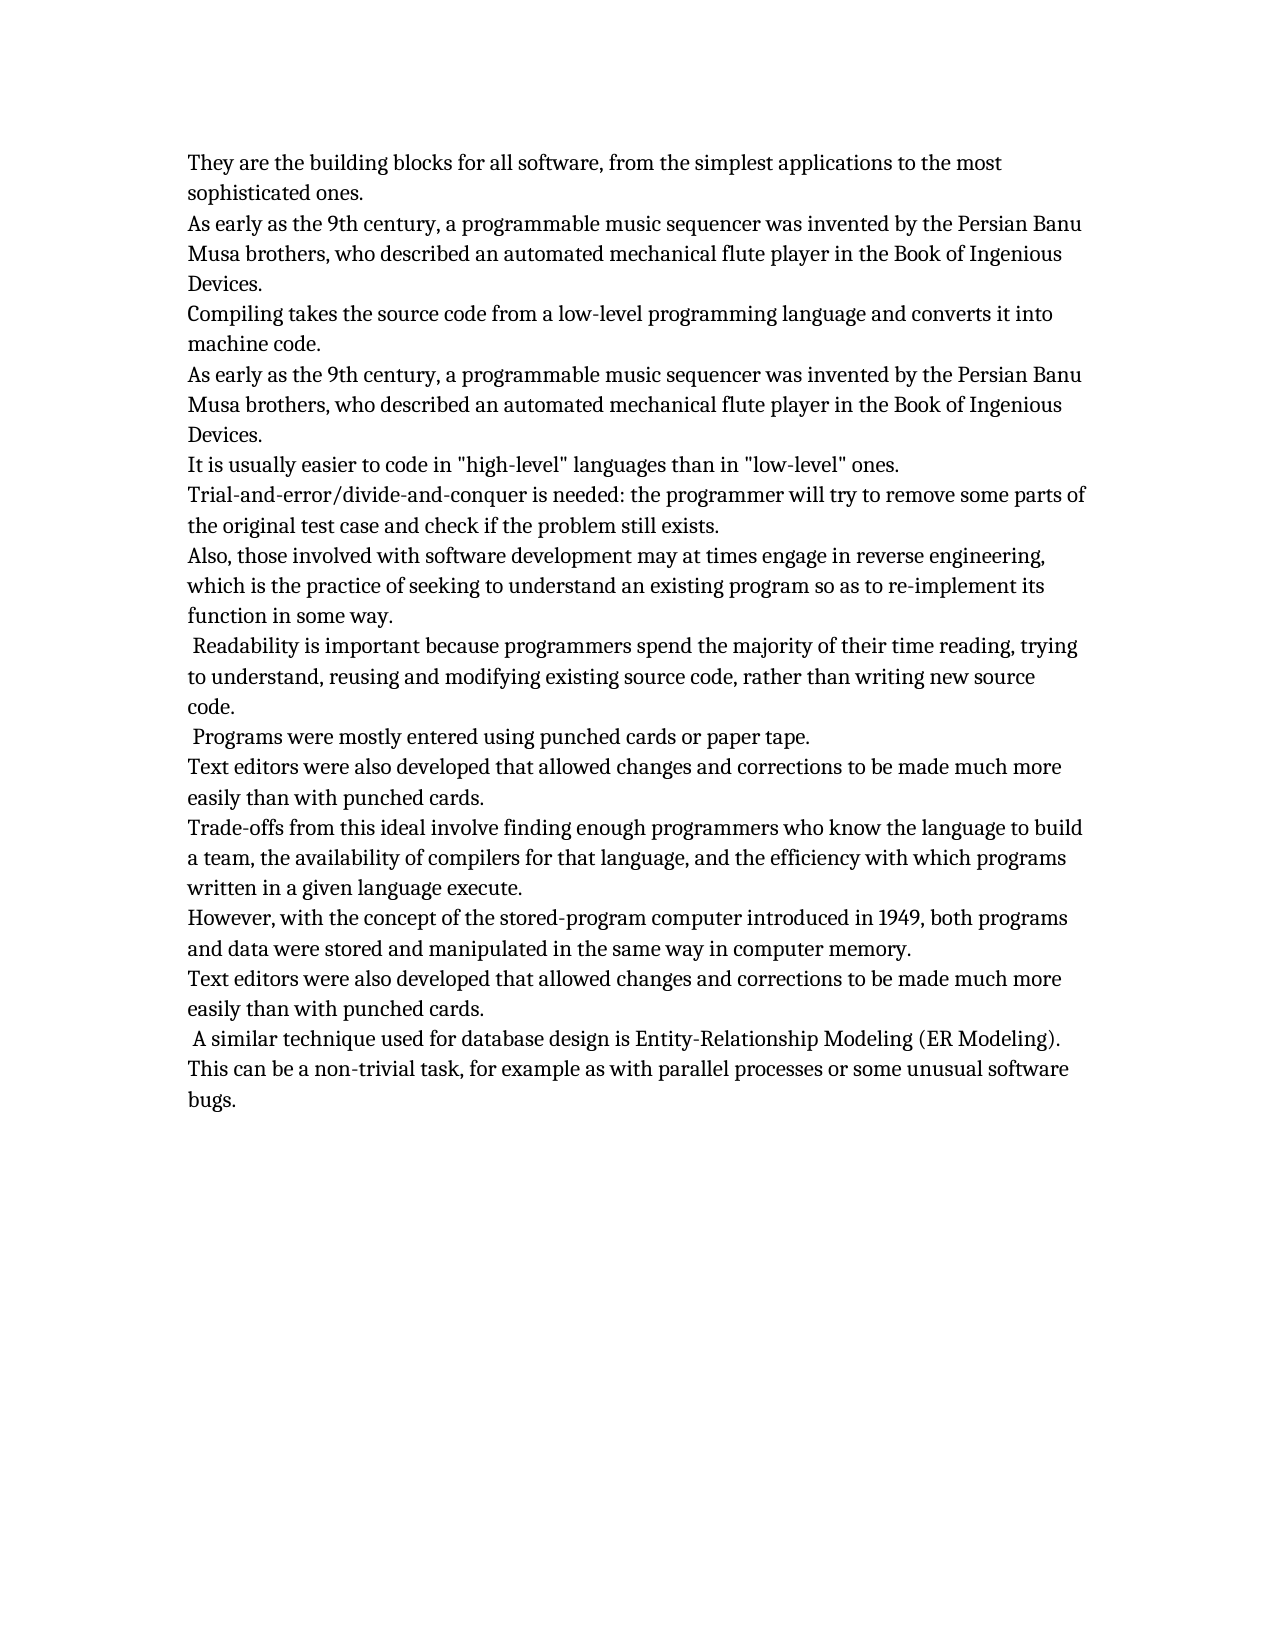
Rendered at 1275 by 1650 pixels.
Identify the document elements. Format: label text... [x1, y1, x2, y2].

text They are the building blocks for all software, from the simplest applications to the most sophisticated ones. As early as the 9th century, a programmable music sequencer was invented by the Persian Banu Musa brothers, who described an automated mechanical flute player in the Book of Ingenious Devices. Compiling takes the source code from a low-level programming language and converts it into machine code. As early as the 9th century, a programmable music sequencer was invented by the Persian Banu Musa brothers, who described an automated mechanical flute player in the Book of Ingenious Devices. It is usually easier to code in "high-level" languages than in "low-level" ones. Trial-and-error/divide-and-conquer is needed: the programmer will try to remove some parts of the original test case and check if the problem still exists. Also, those involved with software development may at times engage in reverse engineering, which is the practice of seeking to understand an existing program so as to re-implement its function in some way. Readability is important because programmers spend the majority of their time reading, trying to understand, reusing and modifying existing source code, rather than writing new source code. Programs were mostly entered using punched cards or paper tape. Text editors were also developed that allowed changes and corrections to be made much more easily than with punched cards. Trade-offs from this ideal involve finding enough programmers who know the language to build a team, the availability of compilers for that language, and the efficiency with which programs written in a given language execute. However, with the concept of the stored-program computer introduced in 1949, both programs and data were stored and manipulated in the same way in computer memory. Text editors were also developed that allowed changes and corrections to be made much more easily than with punched cards. A similar technique used for database design is Entity-Relationship Modeling (ER Modeling). This can be a non-trivial task, for example as with parallel processes or some unusual software bugs. [187, 150, 1087, 1113]
